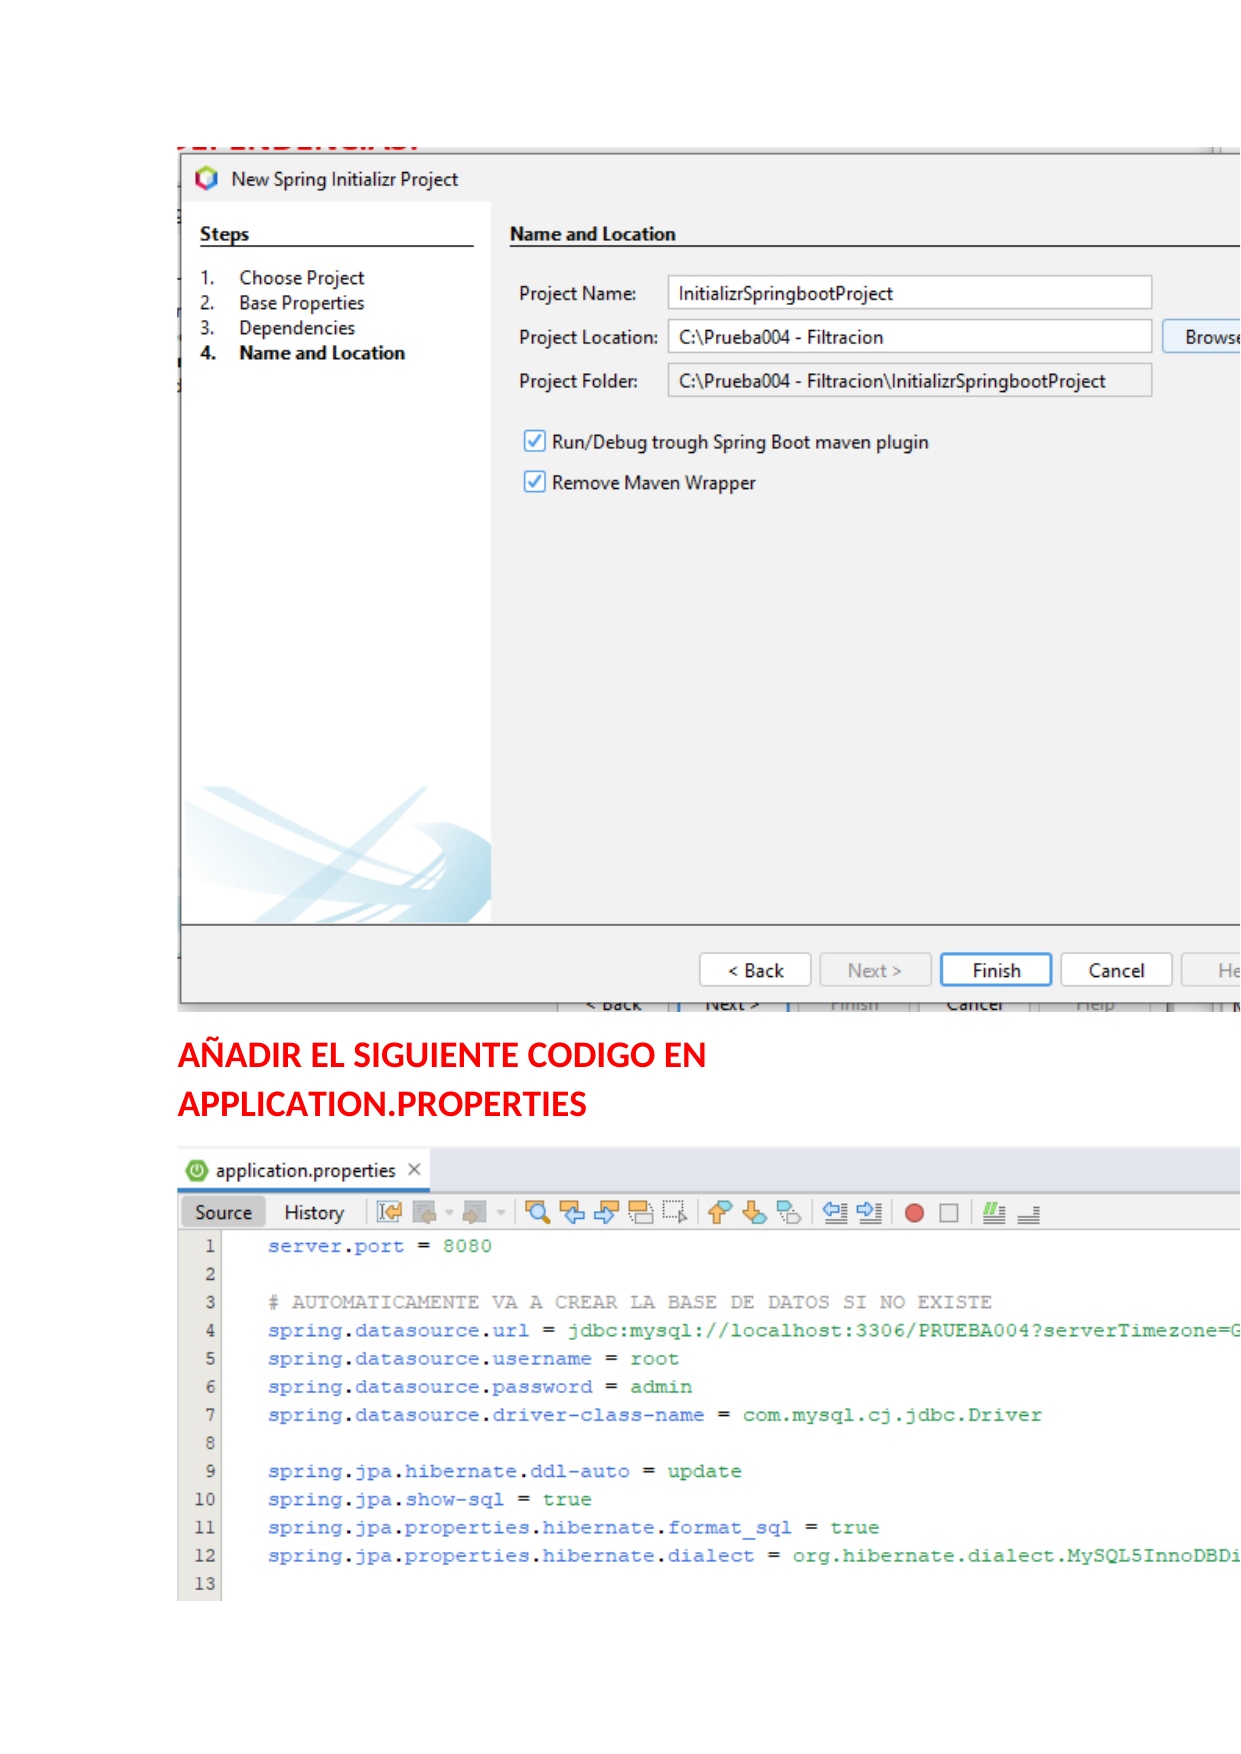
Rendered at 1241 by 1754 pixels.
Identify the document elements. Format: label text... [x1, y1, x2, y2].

text AÑADIR EL SIGUIENTE CODIGO EN APPLICATION.PROPERTIES [177, 1031, 1063, 1126]
picture [177, 147, 1241, 1012]
picture [177, 1146, 1241, 1601]
